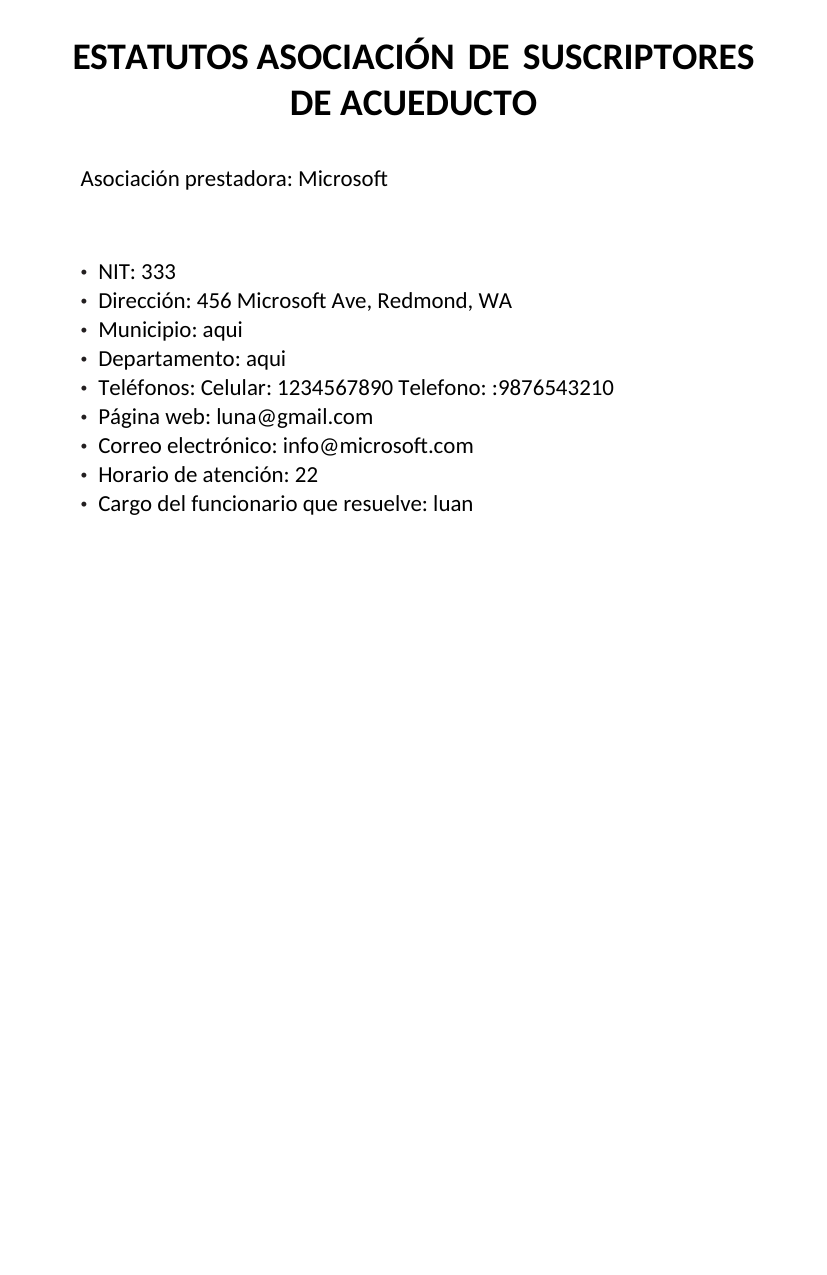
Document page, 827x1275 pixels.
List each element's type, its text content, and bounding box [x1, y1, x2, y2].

list Departamento: aqui [80, 344, 779, 372]
text Asociación prestadora: Microsoft [80, 164, 747, 192]
list NIT: 333 [80, 257, 779, 285]
list Municipio: aqui [80, 315, 779, 343]
text ESTATUTOS ASOCIACIÓN DE SUSCRIPTORES DE ACUEDUCTO [48, 33, 779, 125]
list Página web: luna@gmail.com [80, 402, 779, 430]
list Correo electrónico: info@microsoft.com [80, 431, 779, 459]
list Horario de atención: 22 [80, 460, 779, 488]
list Teléfonos: Celular: 1234567890 Telefono: :9876543210 [80, 373, 779, 401]
list Cargo del funcionario que resuelve: luan [80, 489, 779, 517]
list Dirección: 456 Microsoft Ave, Redmond, WA [80, 286, 768, 314]
